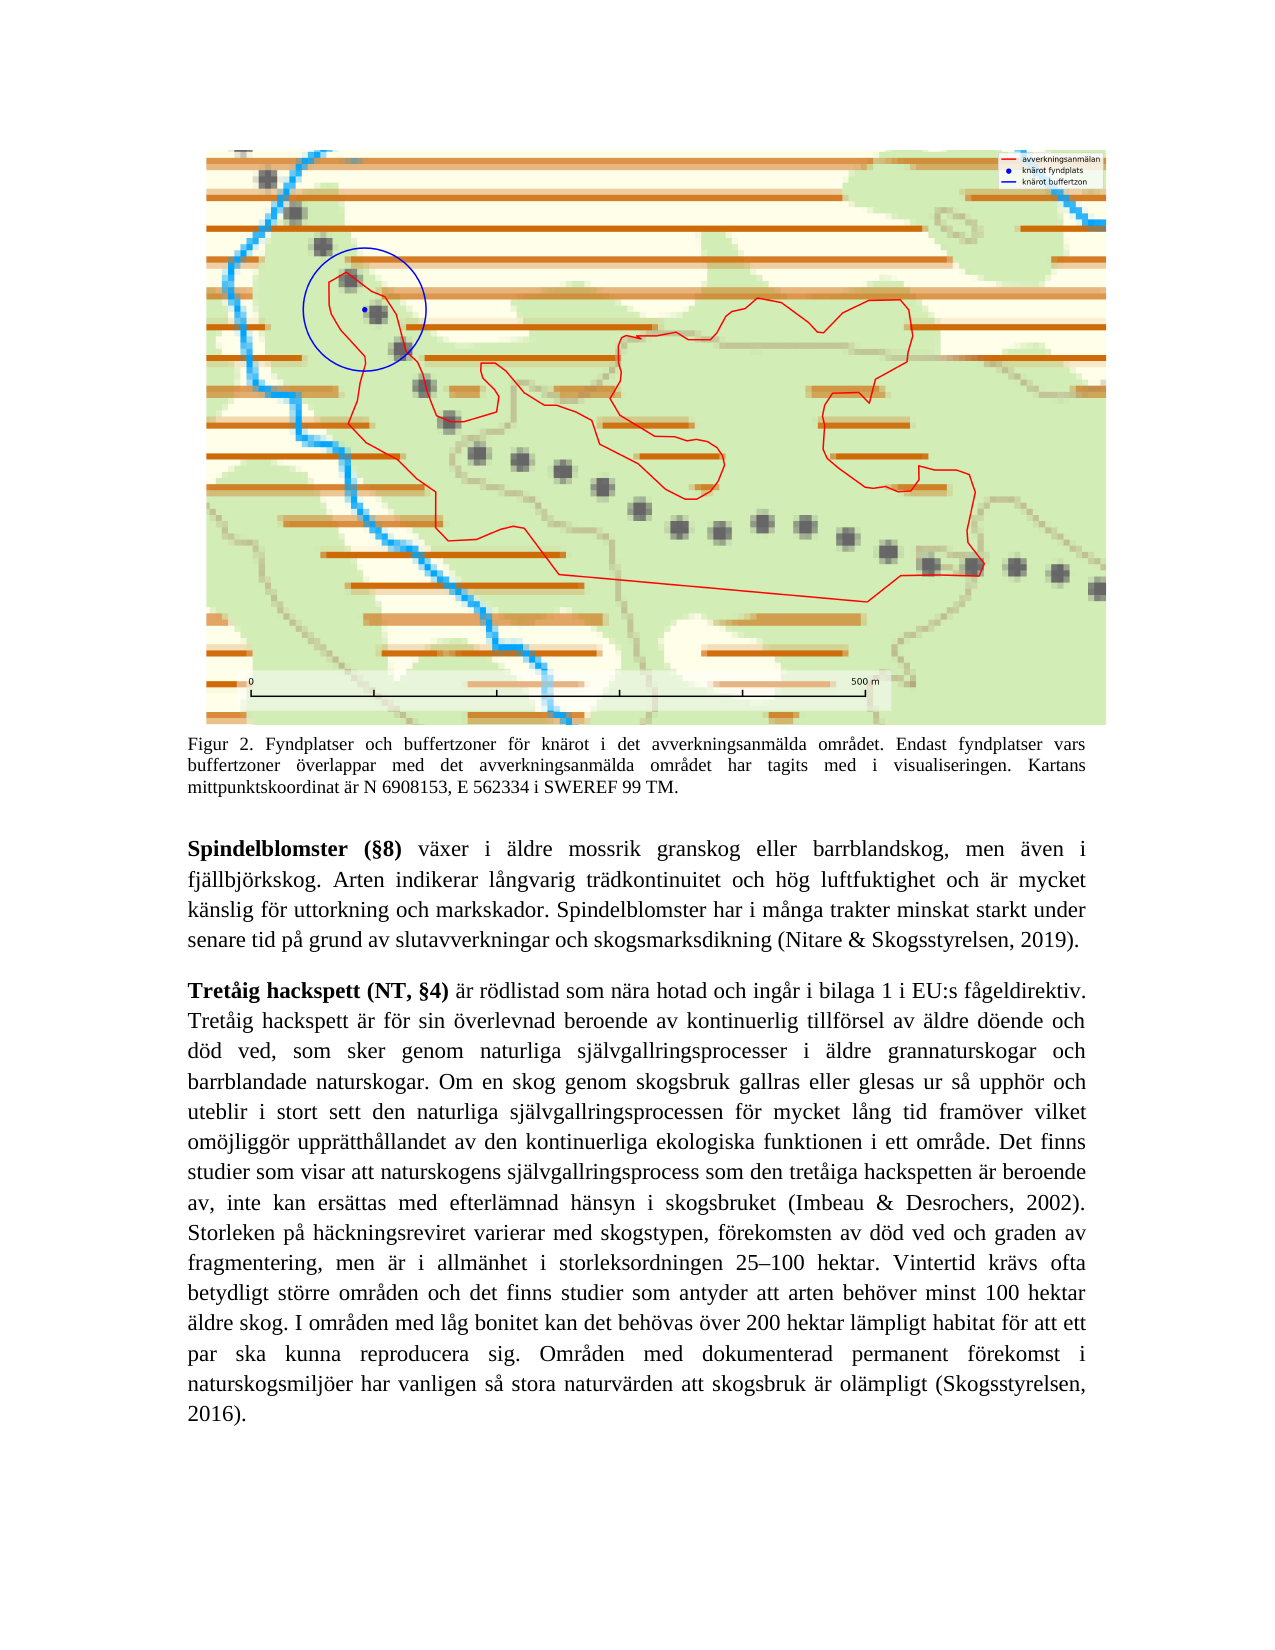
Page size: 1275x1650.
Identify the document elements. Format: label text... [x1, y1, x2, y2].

text Tretåig hackspett (NT, §4) är rödlistad som nära hotad och ingår i bilaga 1 i EU:s fågeldirektiv. Tretåig hackspett är för sin överlevnad beroende av kontinuerlig tillförsel av äldre döende och död ved, som sker genom naturliga självgallringsprocesser i äldre grannaturskogar och barrblandade naturskogar. Om en skog genom skogsbruk gallras eller glesas ur så upphör och uteblir i stort sett den naturliga självgallringsprocessen för mycket lång tid framöver vilket omöjliggör upprätthållandet av den kontinuerliga ekologiska funktionen i ett område. Det finns studier som visar att naturskogens självgallringsprocess som den tretåiga hackspetten är beroende av, inte kan ersättas med efterlämnad hänsyn i skogsbruket (Imbeau & Desrochers, 2002). Storleken på häckningsreviret varierar med skogstypen, förekomsten av död ved och graden av fragmentering, men är i allmänhet i storleksordningen 25–100 hektar. Vintertid krävs ofta betydligt större områden och det finns studier som antyder att arten behöver minst 100 hektar äldre skog. I områden med låg bonitet kan det behövas över 200 hektar lämpligt habitat för att ett par ska kunna reproducera sig. Områden med dokumenterad permanent förekomst i naturskogsmiljöer har vanligen så stora naturvärden att skogsbruk är olämpligt (Skogsstyrelsen, 2016). [187, 977, 1087, 1426]
text Spindelblomster (§8) växer i äldre mossrik granskog eller barrblandskog, men även i fjällbjörkskog. Arten indikerar långvarig trädkontinuitet och hög luftfuktighet och är mycket känslig för uttorkning och markskador. Spindelblomster har i många trakter minskat starkt under senare tid på grund av slutavverkningar och skogsmarksdikning (Nitare & Skogsstyrelsen, 2019). [187, 835, 1087, 952]
text Figur 2. Fyndplatser och buffertzoner för knärot i det avverkningsanmälda området. Endast fyndplatser vars buffertzoner överlappar med det avverkningsanmälda området har tagits med i visualiseringen. Kartans mittpunktskoordinat är N 6908153, E 562334 i SWEREF 99 TM. [187, 732, 1087, 797]
picture [206, 150, 1107, 725]
